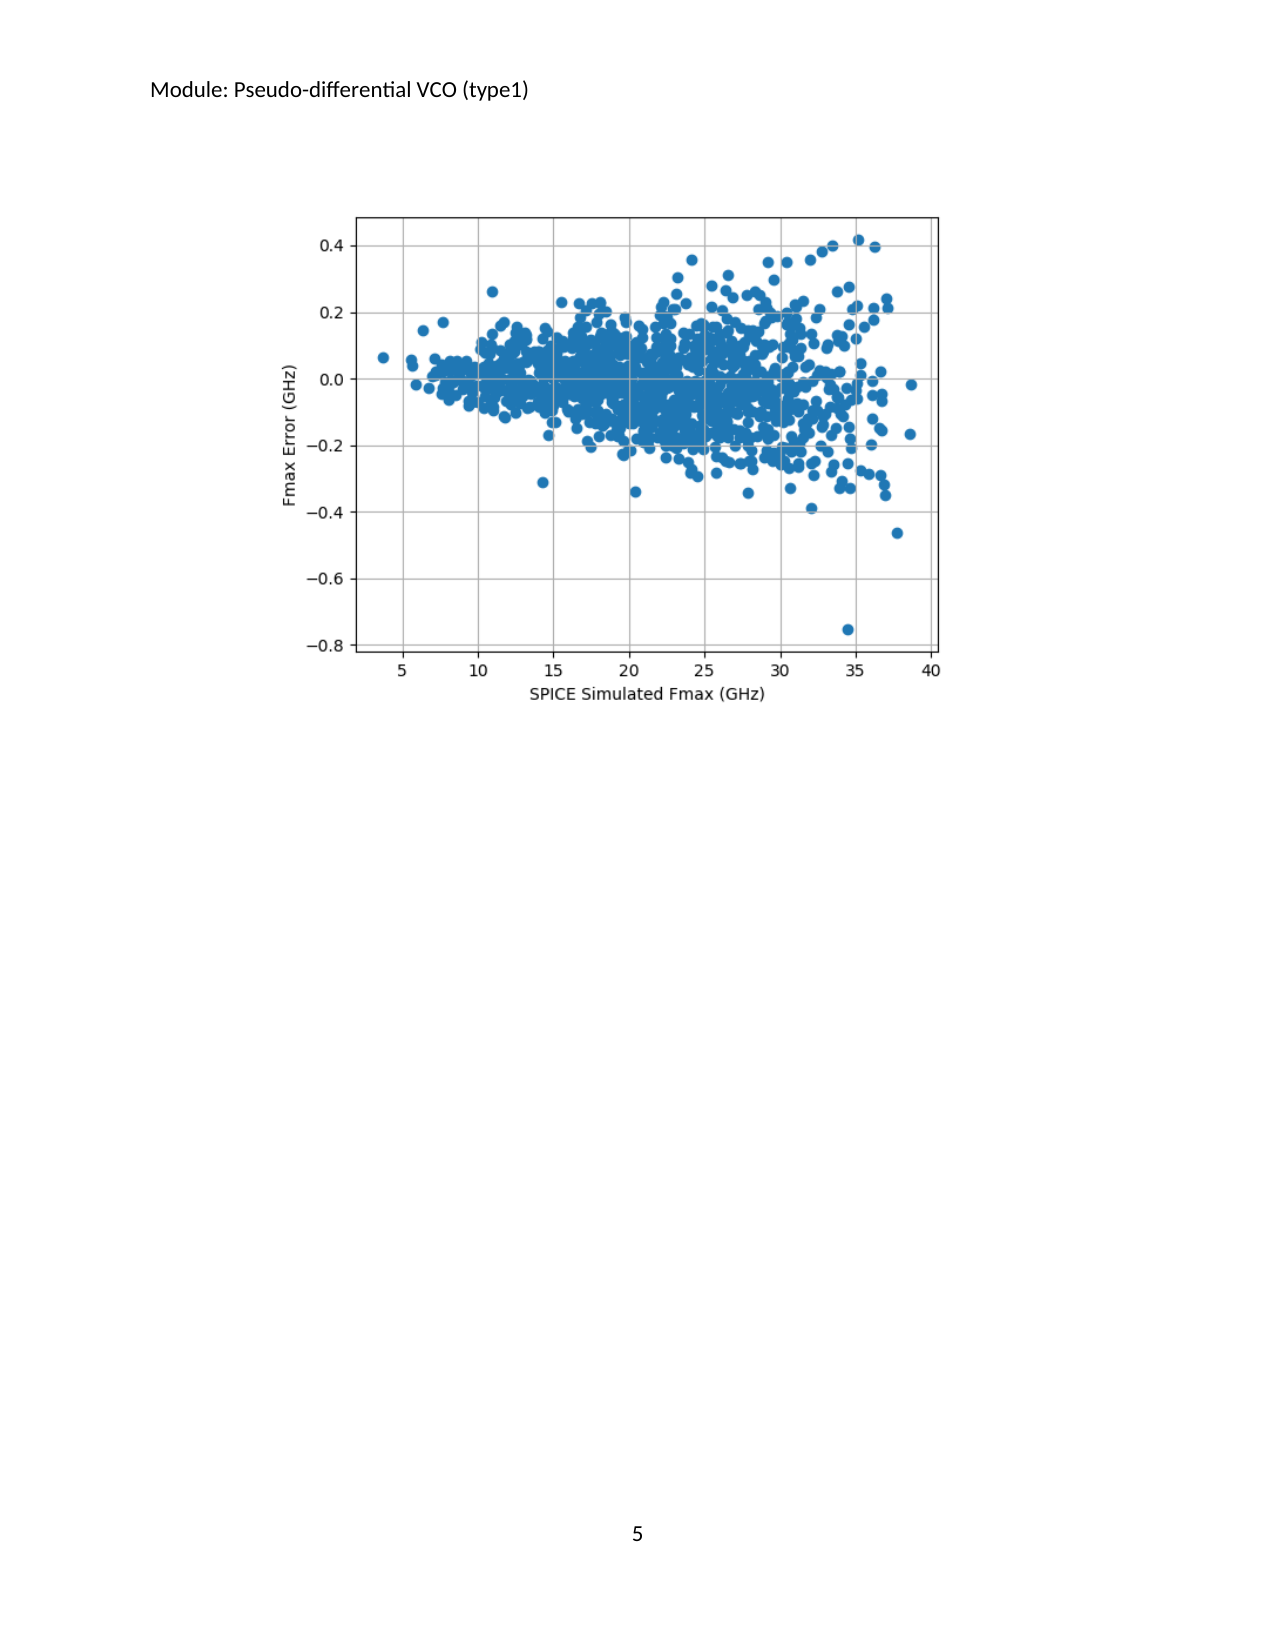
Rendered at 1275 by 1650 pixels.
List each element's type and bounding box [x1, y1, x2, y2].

picture [262, 150, 1013, 714]
